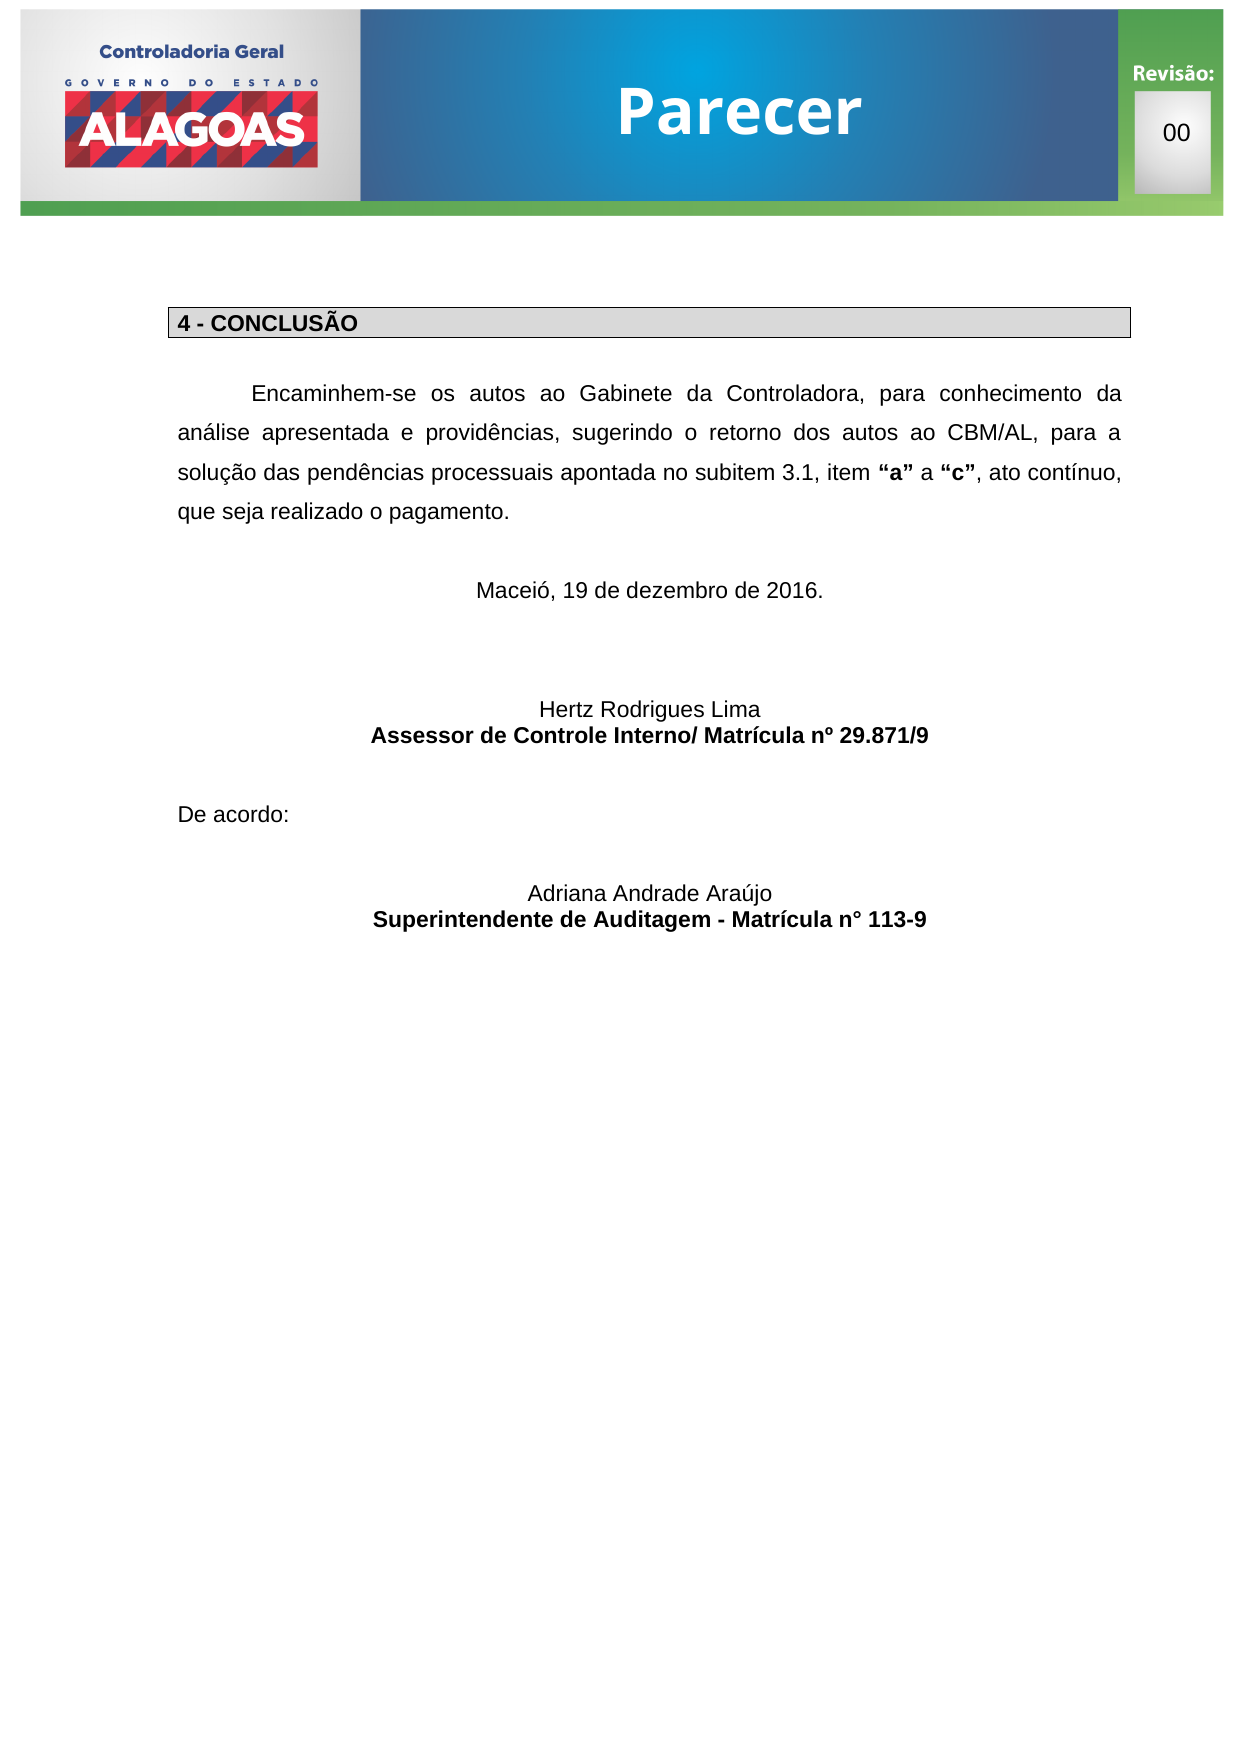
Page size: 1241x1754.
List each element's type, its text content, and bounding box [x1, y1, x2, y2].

text Adriana Andrade Araújo [177, 880, 1122, 906]
picture [20, 9, 1224, 216]
text 4 - CONCLUSÃO [169, 308, 1130, 337]
text Encaminhem-se os autos ao Gabinete da Controladora, para conhecimento da análise apresentada e providências, sugerindo o retorno dos autos ao CBM/AL, para a solução das pendências processuais apontada no subitem 3.1, item “a” a “c”, ato contínuo, que seja realizado o pagamento. [177, 380, 1122, 524]
text Superintendente de Auditagem - Matrícula n° 113-9 [177, 906, 1122, 933]
text De acordo: [177, 801, 1122, 827]
text Maceió, 19 de dezembro de 2016. [177, 577, 1122, 603]
text Assessor de Controle Interno/ Matrícula nº 29.871/9 [177, 722, 1122, 748]
text Hertz Rodrigues Lima [177, 696, 1122, 722]
